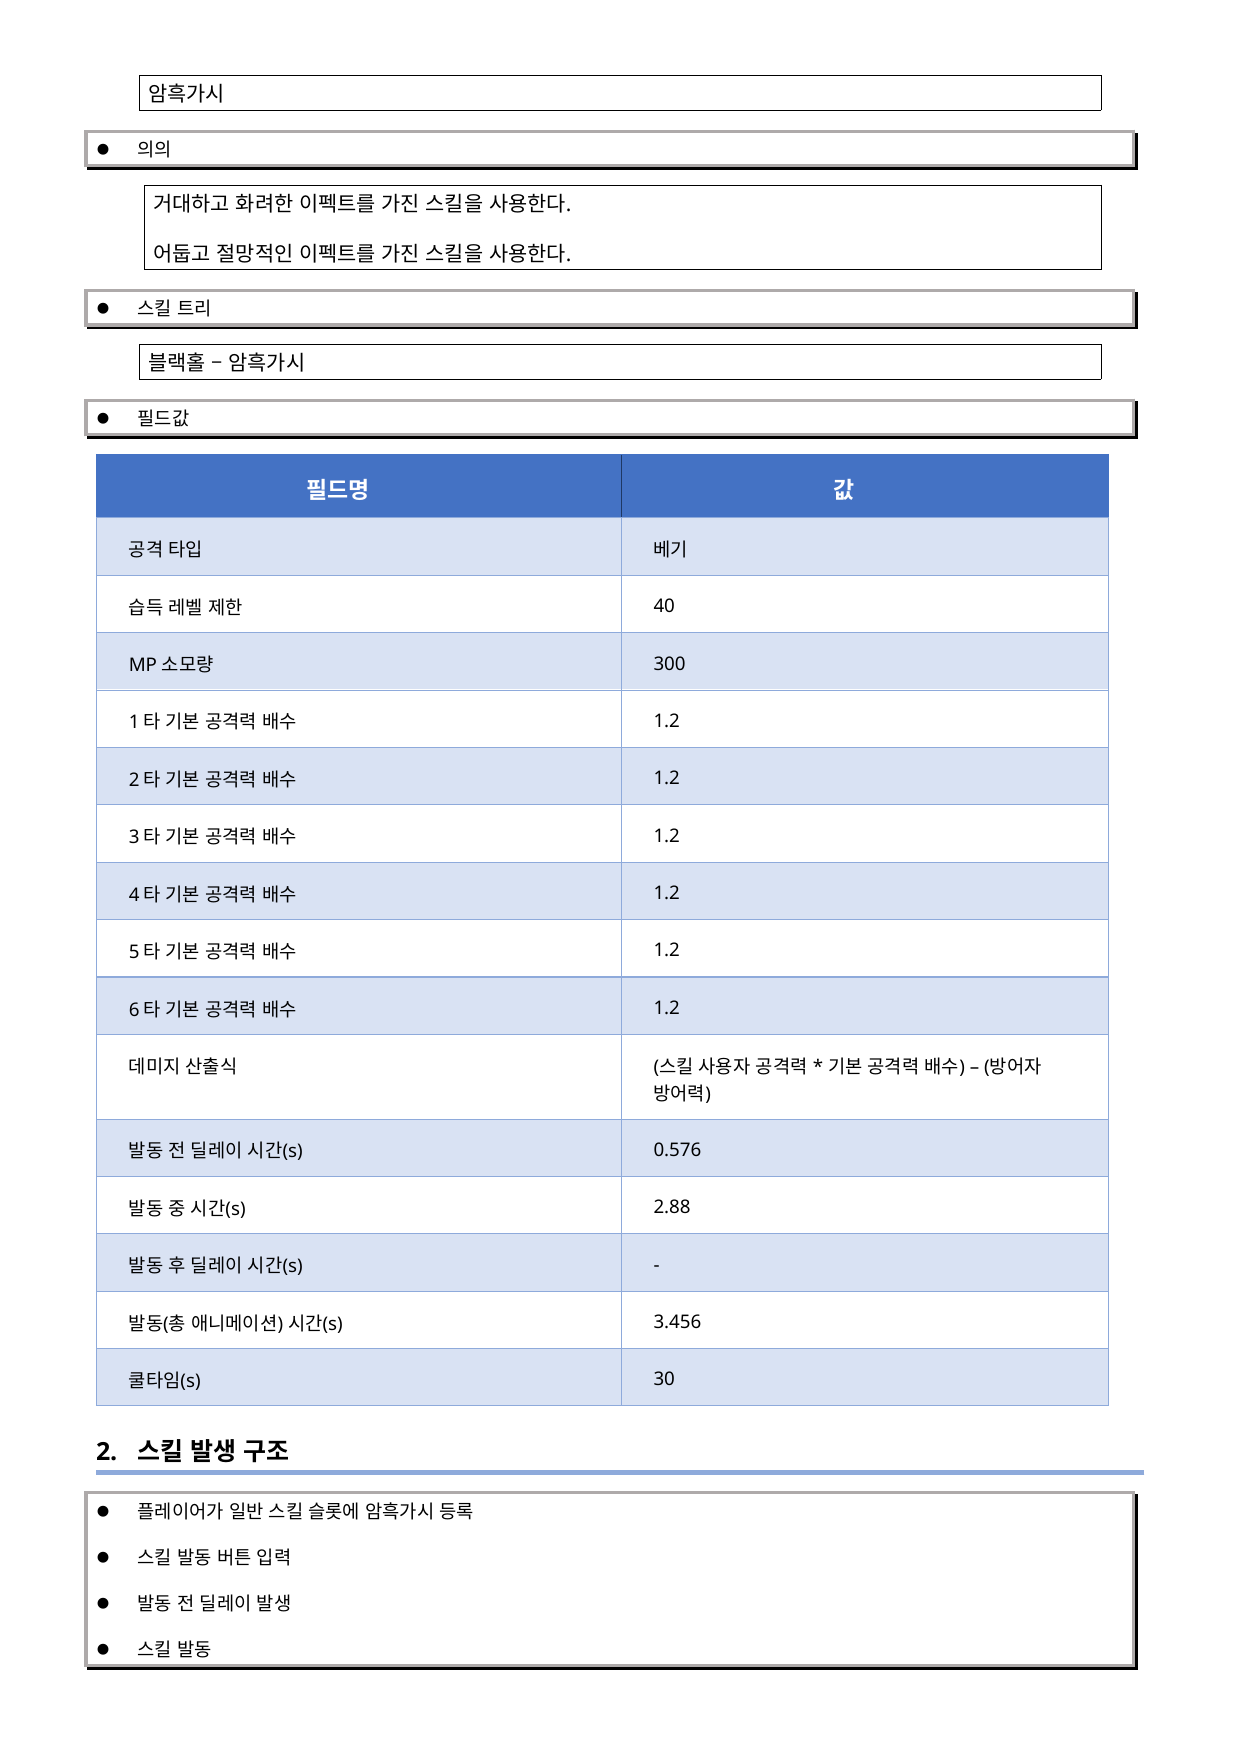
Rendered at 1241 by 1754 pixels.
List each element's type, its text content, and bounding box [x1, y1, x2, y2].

table_cell 습득 레벨 제한 [97, 576, 621, 632]
table_cell 베기 [622, 518, 1108, 575]
table_cell 2타 기본 공격력 배수 [97, 748, 621, 804]
table_cell 데미지 산출식 [97, 1035, 621, 1118]
table_cell 1타 기본 공격력 배수 [97, 691, 621, 747]
table_cell 1.2 [622, 920, 1108, 976]
text 블랙홀 – 암흑가시 [140, 345, 1101, 379]
table_cell 쿨타임(s) [97, 1349, 621, 1405]
list 플레이어가 일반 스킬 슬롯에 암흑가시 등록 [88, 1494, 1132, 1523]
table_cell 300 [622, 633, 1108, 689]
list 스킬 발동 [88, 1629, 1132, 1664]
table_cell 2.88 [622, 1177, 1108, 1233]
list 스킬 트리 [88, 292, 1132, 323]
table_cell 1.2 [622, 863, 1108, 919]
table_cell 0.576 [622, 1120, 1108, 1176]
table_cell 3타 기본 공격력 배수 [97, 805, 621, 862]
table_cell 6타 기본 공격력 배수 [97, 978, 621, 1034]
text 암흑가시 [140, 76, 1101, 110]
table_cell 40 [622, 576, 1108, 632]
table_header 필드명 [97, 455, 621, 517]
table_cell 발동 후 딜레이 시간(s) [97, 1234, 621, 1291]
list 스킬 발동 버튼 입력 [88, 1537, 1132, 1569]
text 어둡고 절망적인 이펙트를 가진 스킬을 사용한다. [145, 234, 1101, 269]
table_cell 1.2 [622, 805, 1108, 862]
table_cell (스킬 사용자 공격력 * 기본 공격력 배수) – (방어자 방어력) [622, 1035, 1108, 1118]
text 거대하고 화려한 이펙트를 가진 스킬을 사용한다. [145, 186, 1101, 218]
table_cell 1.2 [622, 691, 1108, 747]
table_cell 발동(총 애니메이션) 시간(s) [97, 1292, 621, 1348]
table_cell 30 [622, 1349, 1108, 1405]
table_cell 5타 기본 공격력 배수 [97, 920, 621, 976]
table_cell 발동 중 시간(s) [97, 1177, 621, 1233]
table_cell 공격 타입 [97, 518, 621, 575]
table_cell 3.456 [622, 1292, 1108, 1348]
list 필드값 [88, 402, 1132, 433]
table_cell 발동 전 딜레이 시간(s) [97, 1120, 621, 1176]
table_cell MP 소모량 [97, 633, 621, 689]
table_header 값 [622, 455, 1108, 517]
table_cell 1.2 [622, 748, 1108, 804]
list 발동 전 딜레이 발생 [88, 1583, 1132, 1615]
table_cell 4타 기본 공격력 배수 [97, 863, 621, 919]
list 의의 [88, 133, 1132, 164]
table_cell - [622, 1234, 1108, 1291]
table_cell 1.2 [622, 978, 1108, 1034]
text 스킬 발생 구조 [96, 1431, 1144, 1470]
